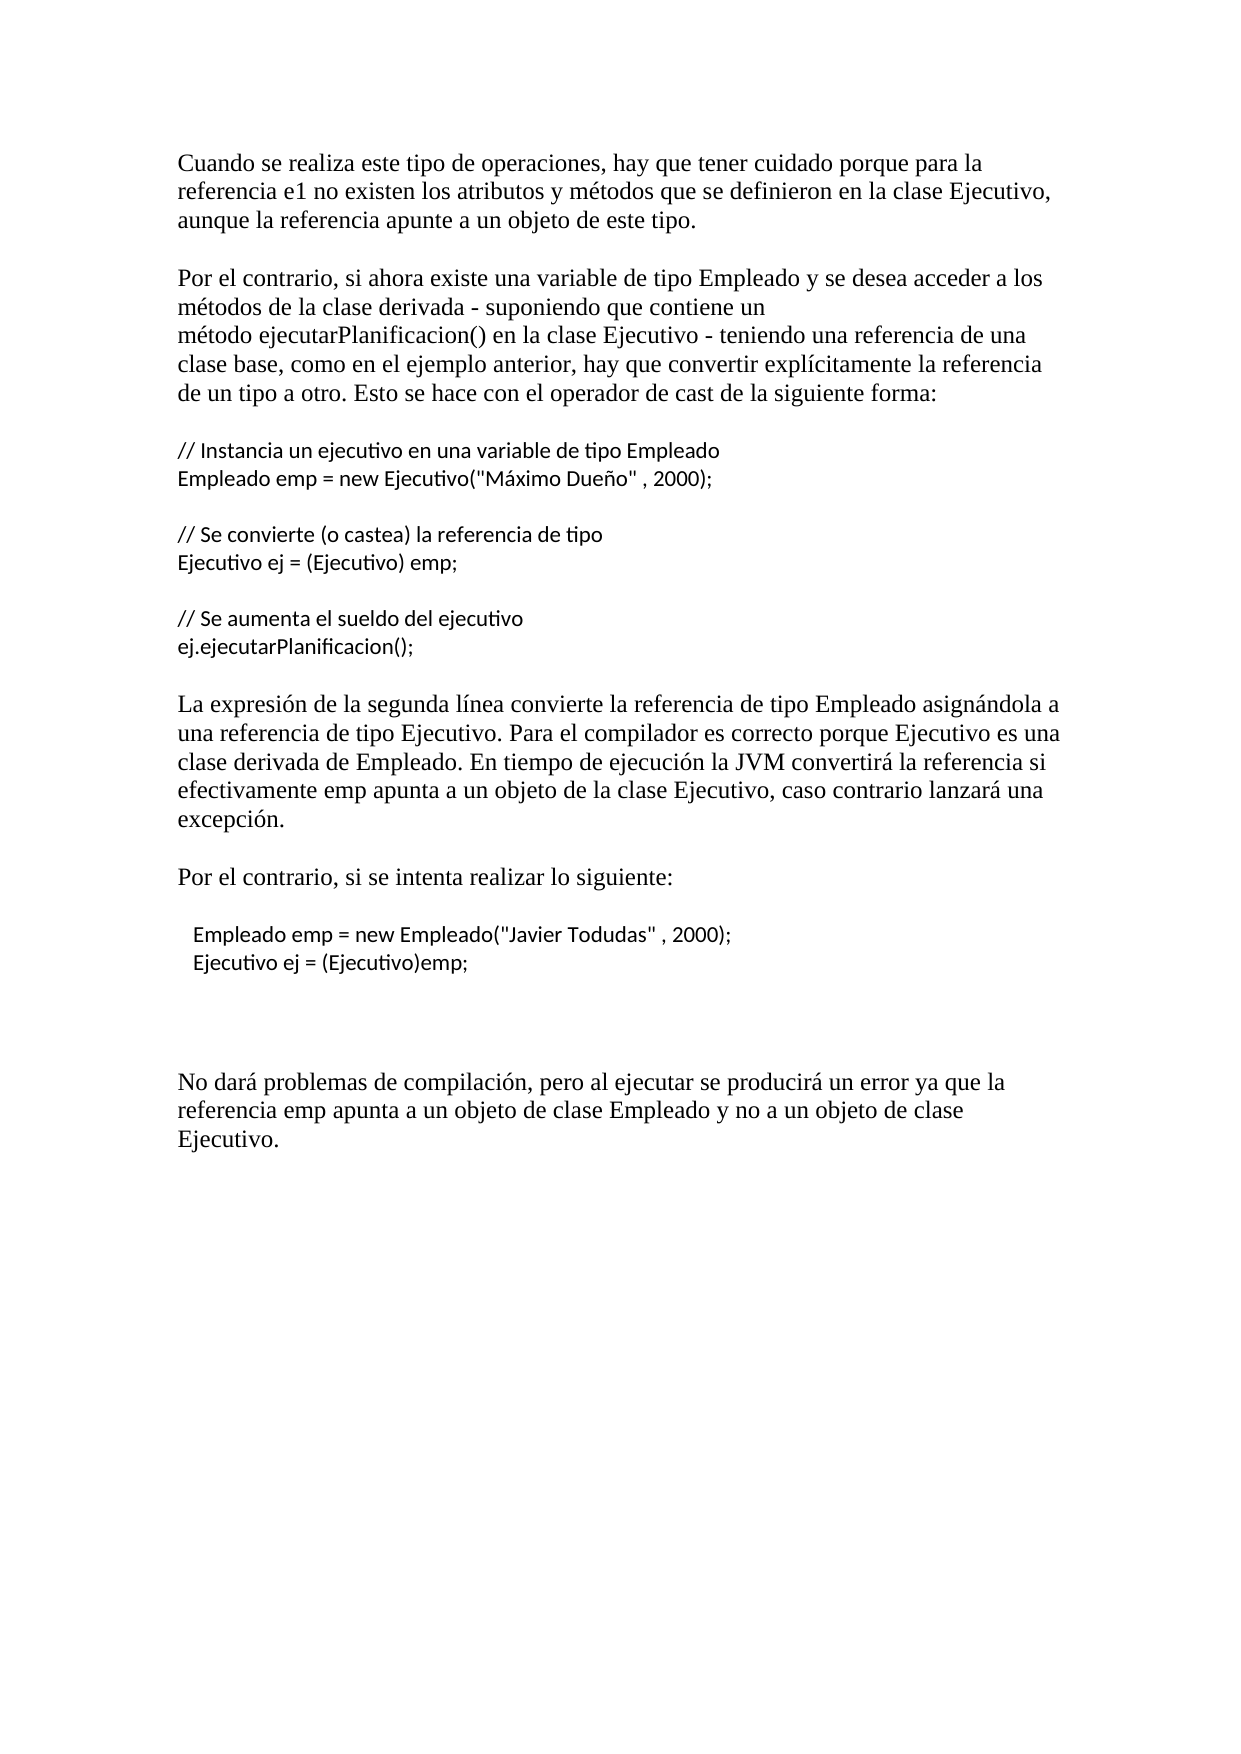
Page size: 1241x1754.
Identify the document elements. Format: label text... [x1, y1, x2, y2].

text Cuando se realiza este tipo de operaciones, hay que tener cuidado porque para la referencia e1 no existen los atributos y métodos que se definieron en la clase Ejecutivo, aunque la referencia apunte a un objeto de este tipo. [177, 148, 1063, 234]
text Empleado emp = new Ejecutivo("Máximo Dueño" , 2000); [177, 464, 1063, 492]
text // Se convierte (o castea) la referencia de tipo [177, 520, 1063, 548]
text ej.ejecutarPlanificacion(); [177, 632, 1063, 660]
text // Se aumenta el sueldo del ejecutivo [177, 604, 1063, 632]
text Ejecutivo ej = (Ejecutivo)emp; [177, 948, 1063, 976]
text Empleado emp = new Empleado("Javier Todudas" , 2000); [177, 920, 1063, 948]
text No dará problemas de compilación, pero al ejecutar se producirá un error ya que la referencia emp apunta a un objeto de clase Empleado y no a un objeto de clase Ejecutivo. [177, 1067, 1063, 1153]
text Por el contrario, si se intenta realizar lo siguiente: [177, 862, 1063, 891]
text La expresión de la segunda línea convierte la referencia de tipo Empleado asignándola a una referencia de tipo Ejecutivo. Para el compilador es correcto porque Ejecutivo es una clase derivada de Empleado. En tiempo de ejecución la JVM convertirá la referencia si efectivamente emp apunta a un objeto de la clase Ejecutivo, caso contrario lanzará una excepción. [177, 689, 1063, 833]
text Ejecutivo ej = (Ejecutivo) emp; [177, 548, 1063, 576]
text // Instancia un ejecutivo en una variable de tipo Empleado [177, 436, 1063, 464]
text Por el contrario, si ahora existe una variable de tipo Empleado y se desea acceder a los métodos de la clase derivada - suponiendo que contiene un método ejecutarPlanificacion() en la clase Ejecutivo - teniendo una referencia de una clase base, como en el ejemplo anterior, hay que convertir explícitamente la referencia de un tipo a otro. Esto se hace con el operador de cast de la siguiente forma: [177, 263, 1063, 407]
